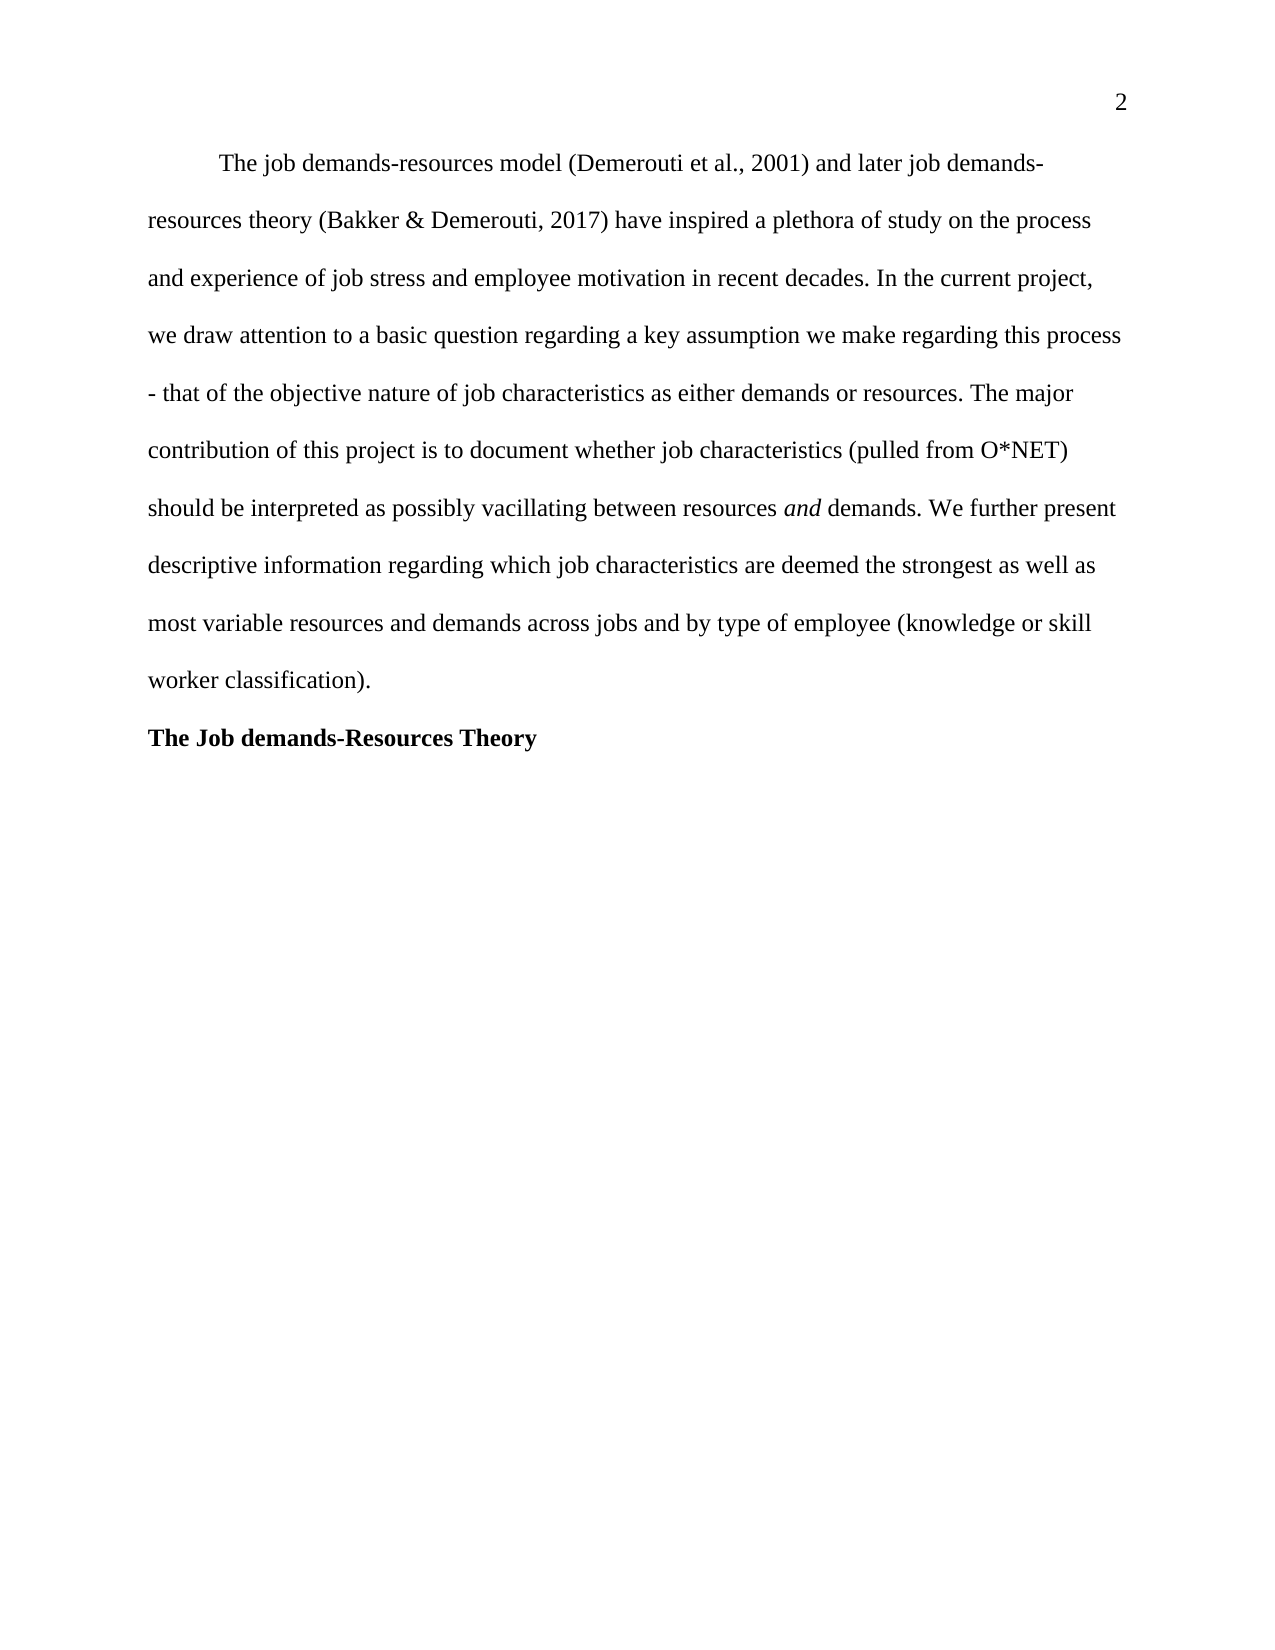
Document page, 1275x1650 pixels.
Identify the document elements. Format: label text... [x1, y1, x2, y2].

text The job demands-resources model (Demerouti et al., 2001) and later job demands-resources theory (Bakker & Demerouti, 2017) have inspired a plethora of study on the process and experience of job stress and employee motivation in recent decades. In the current project, we draw attention to a basic question regarding a key assumption we make regarding this process - that of the objective nature of job characteristics as either demands or resources. The major contribution of this project is to document whether job characteristics (pulled from O*NET) should be interpreted as possibly vacillating between resources and demands. We further present descriptive information regarding which job characteristics are deemed the strongest as well as most variable resources and demands across jobs and by type of employee (knowledge or skill worker classification). [148, 148, 1127, 694]
text The Job demands-Resources Theory [148, 723, 1127, 751]
